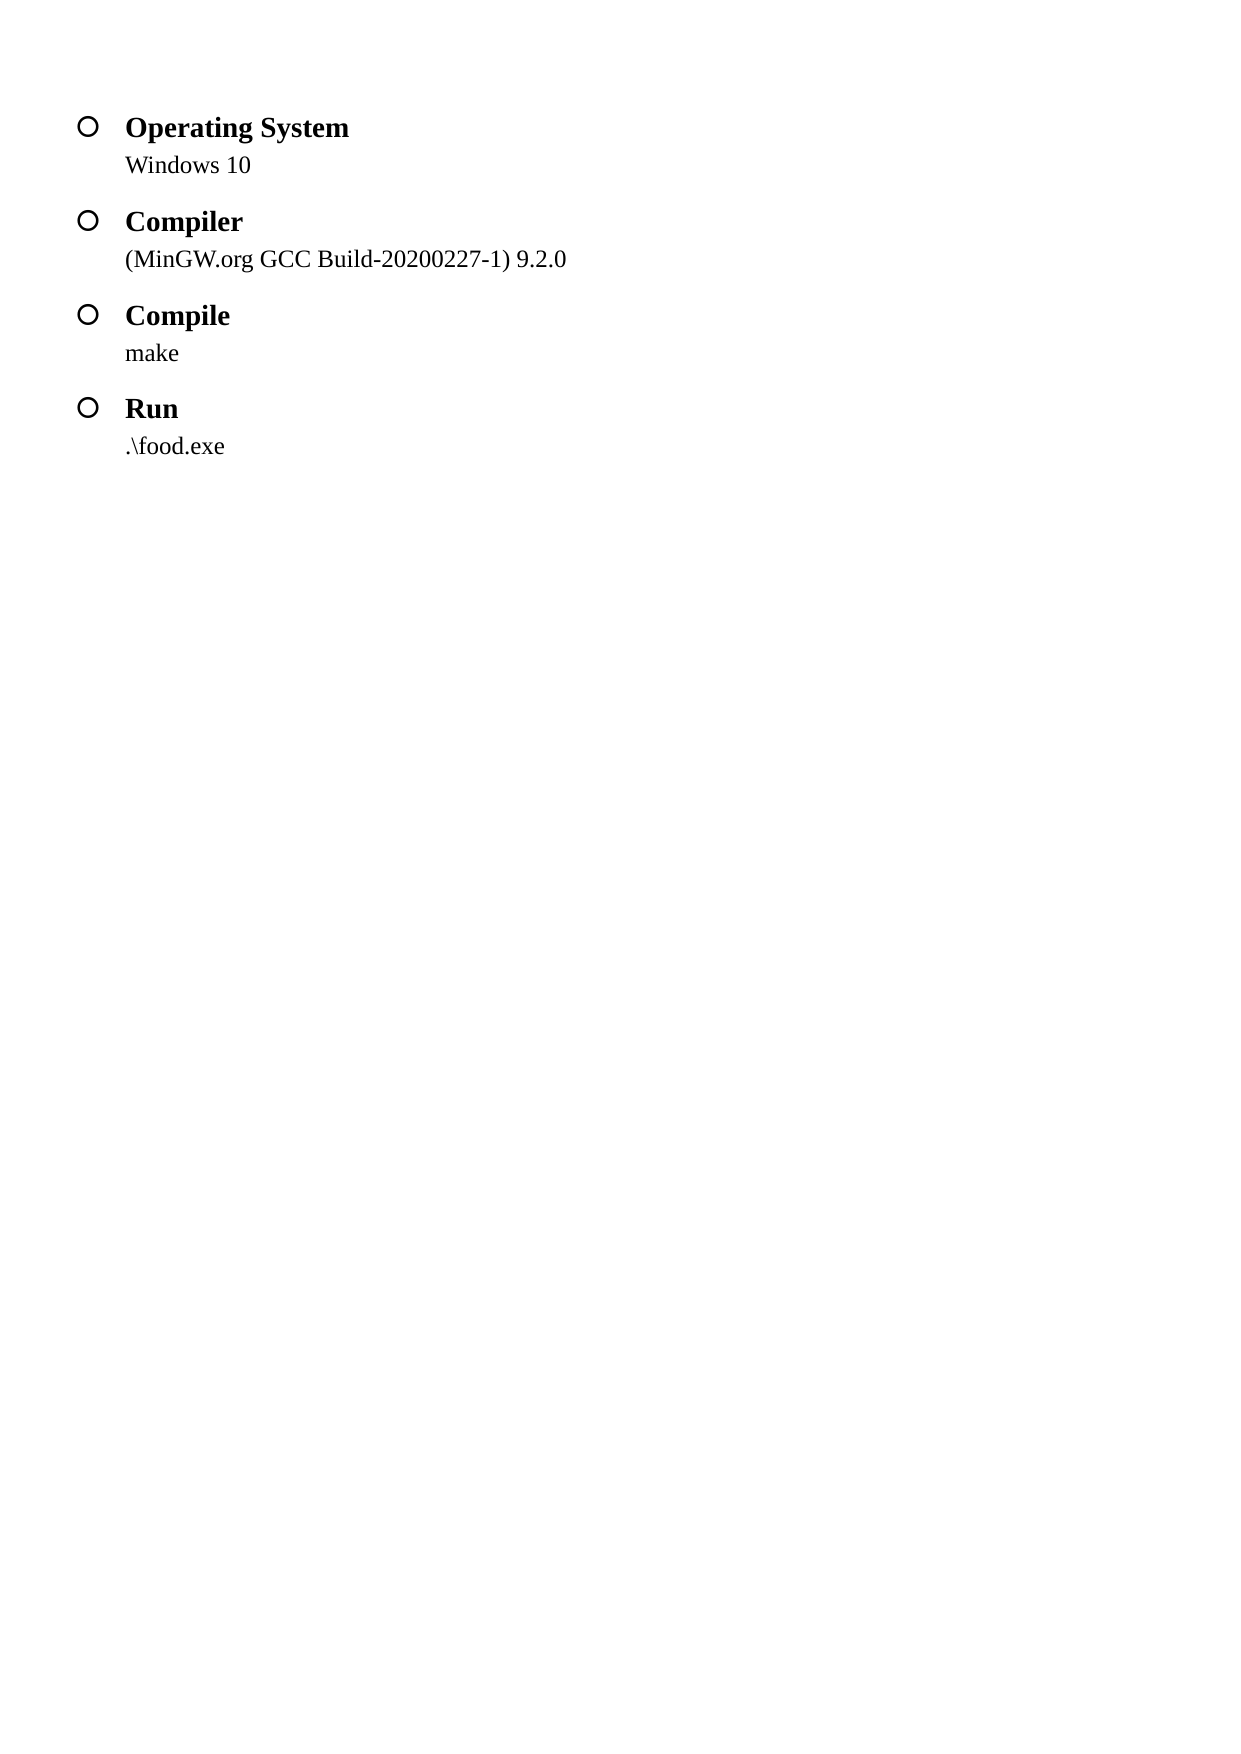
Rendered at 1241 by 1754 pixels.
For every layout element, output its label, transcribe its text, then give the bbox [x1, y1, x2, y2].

subtitle Compiler [75, 202, 1165, 239]
text (MinGW.org GCC Build-20200227-1) 9.2.0 [75, 239, 1165, 277]
text make [75, 333, 1165, 371]
subtitle Compile [75, 296, 1165, 333]
subtitle Operating System [75, 108, 1165, 146]
subtitle Run [75, 389, 1165, 427]
text .\food.exe [75, 427, 1165, 464]
text Windows 10 [75, 146, 1165, 183]
